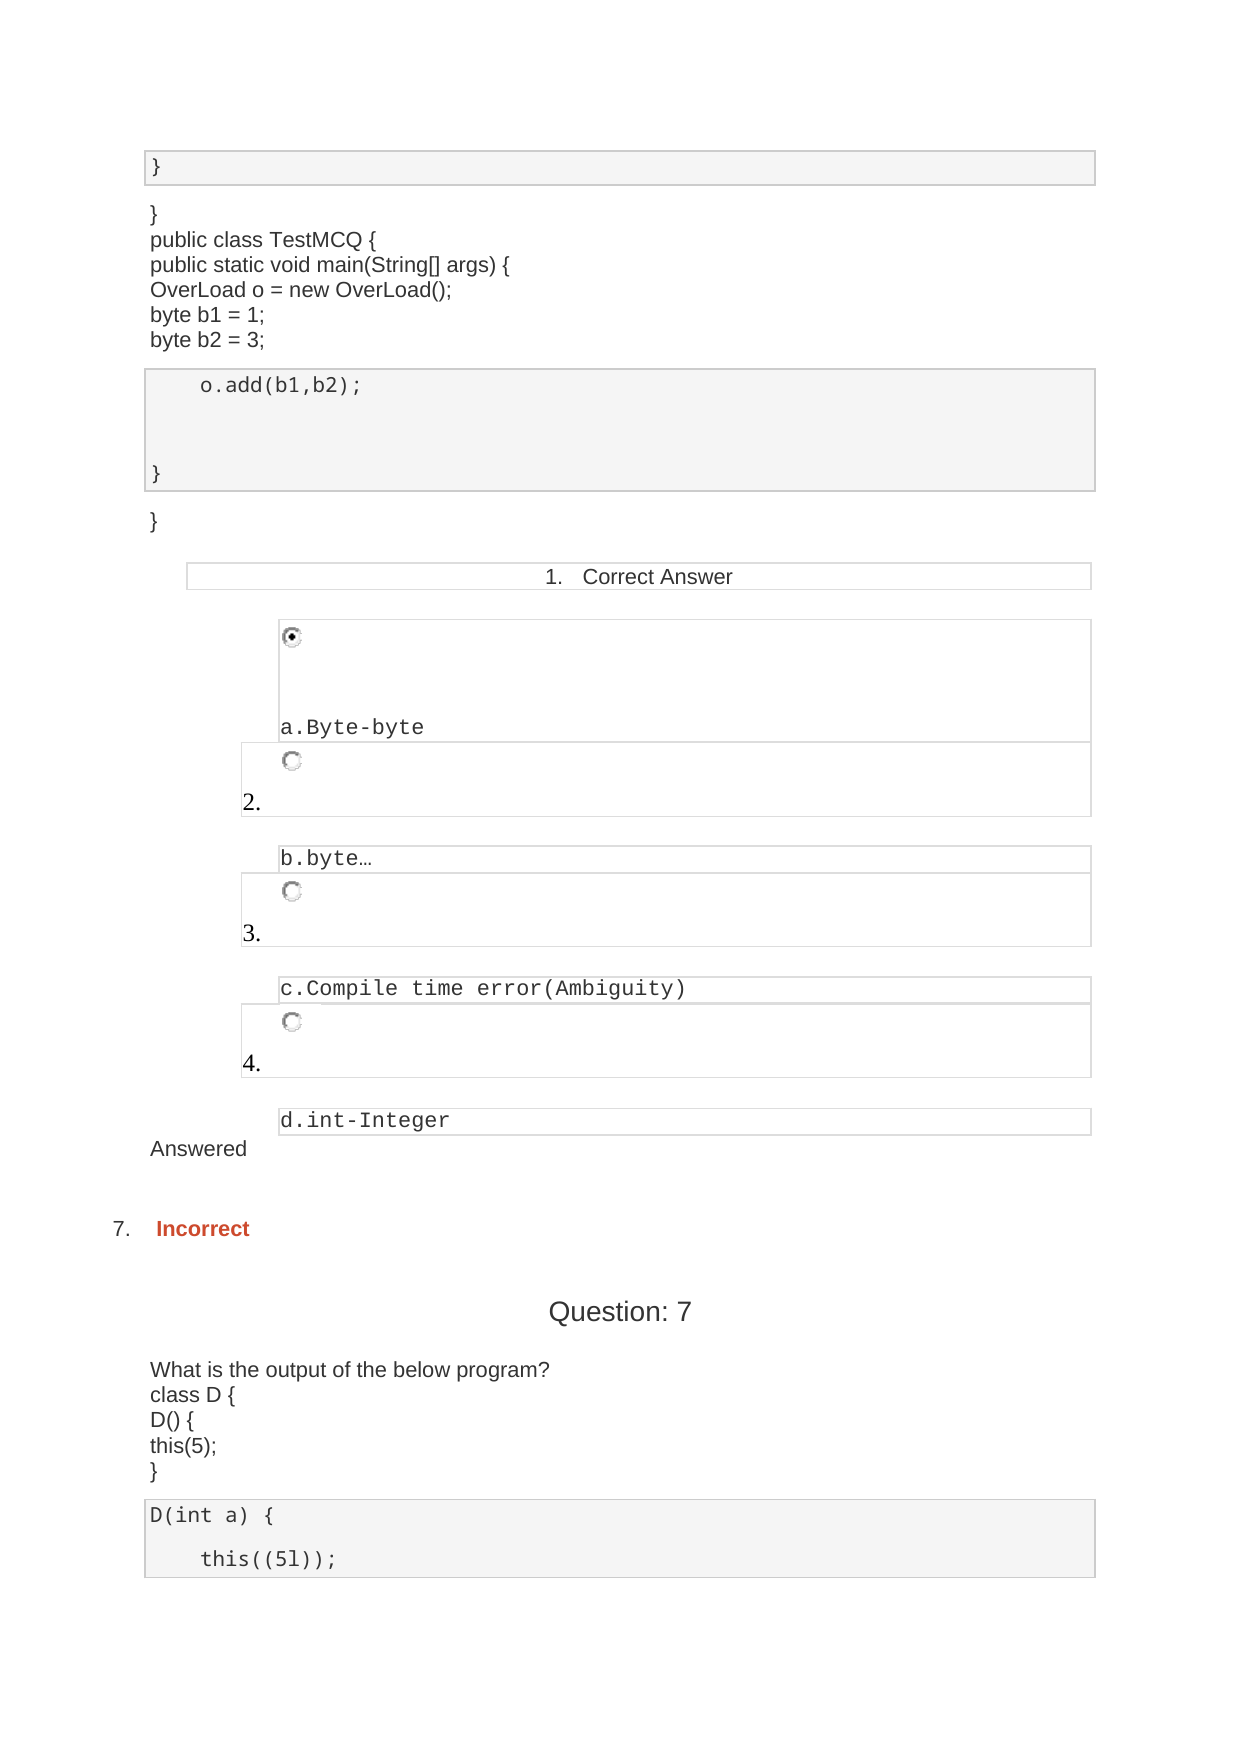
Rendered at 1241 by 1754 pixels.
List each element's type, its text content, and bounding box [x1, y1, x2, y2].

text Answered [150, 1136, 1090, 1161]
list Correct Answer [188, 564, 1090, 589]
text Question: 7 [150, 1295, 1090, 1328]
text c.Compile time error(Ambiguity) [280, 978, 1090, 1002]
text } [150, 508, 1090, 533]
text b.byte… [280, 847, 1090, 872]
text a.Byte-byte [280, 715, 1090, 741]
text this((5l)); [146, 1543, 1094, 1577]
text D(int a) { [146, 1500, 1094, 1529]
text } public class TestMCQ { public static void main(String[] args) { OverLoad o = new OverLoad(); byte b1 = 1; byte b2 = 3; [150, 201, 1090, 353]
list Incorrect [112, 1216, 1090, 1241]
text What is the output of the below program? class D { D() { this(5); } [150, 1357, 1090, 1483]
text d.int-Integer [280, 1109, 1090, 1134]
text o.add(b1,b2); [146, 370, 1094, 398]
text } [146, 456, 1094, 490]
text } [146, 152, 1094, 184]
